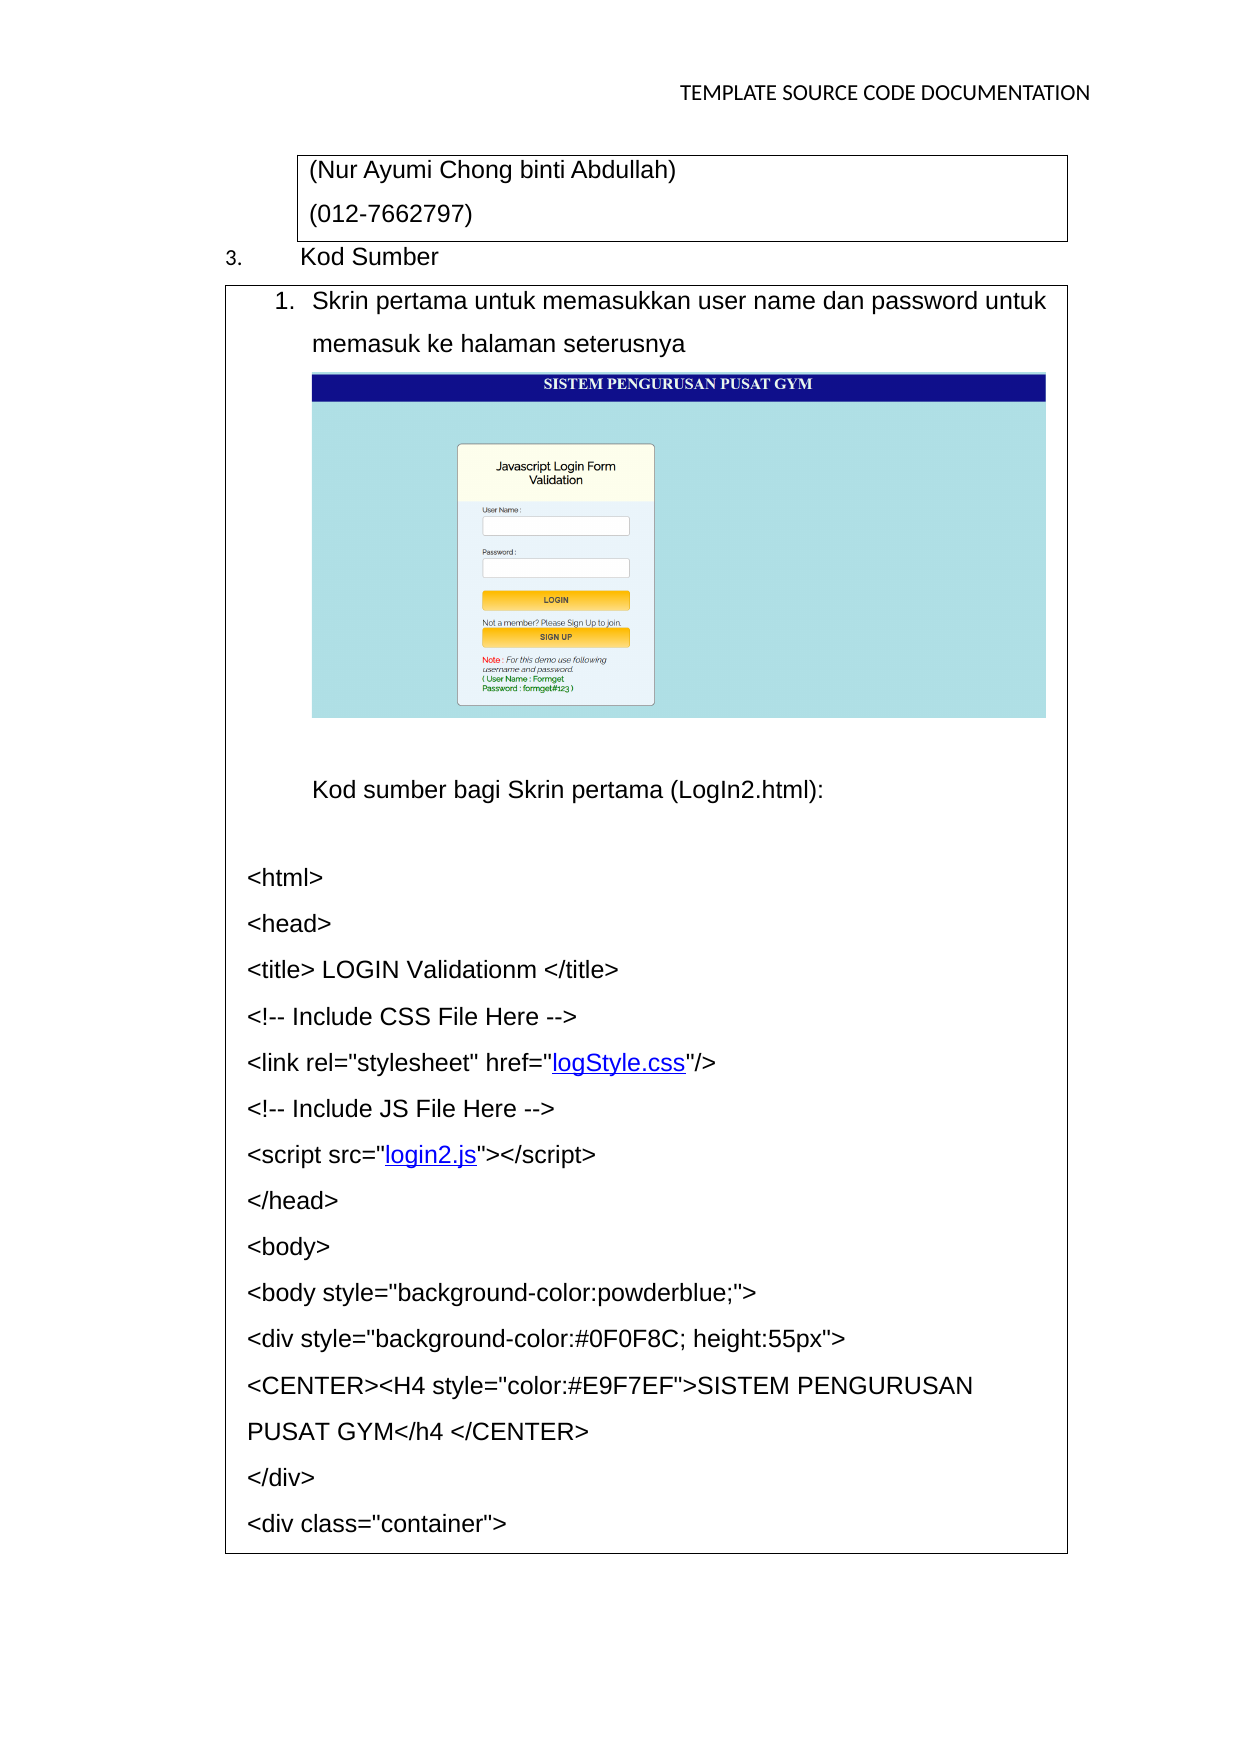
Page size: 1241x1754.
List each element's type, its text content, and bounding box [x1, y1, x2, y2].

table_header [226, 286, 1067, 1553]
list Kod Sumber [225, 242, 1068, 271]
picture [311, 372, 1046, 718]
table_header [298, 156, 1067, 241]
